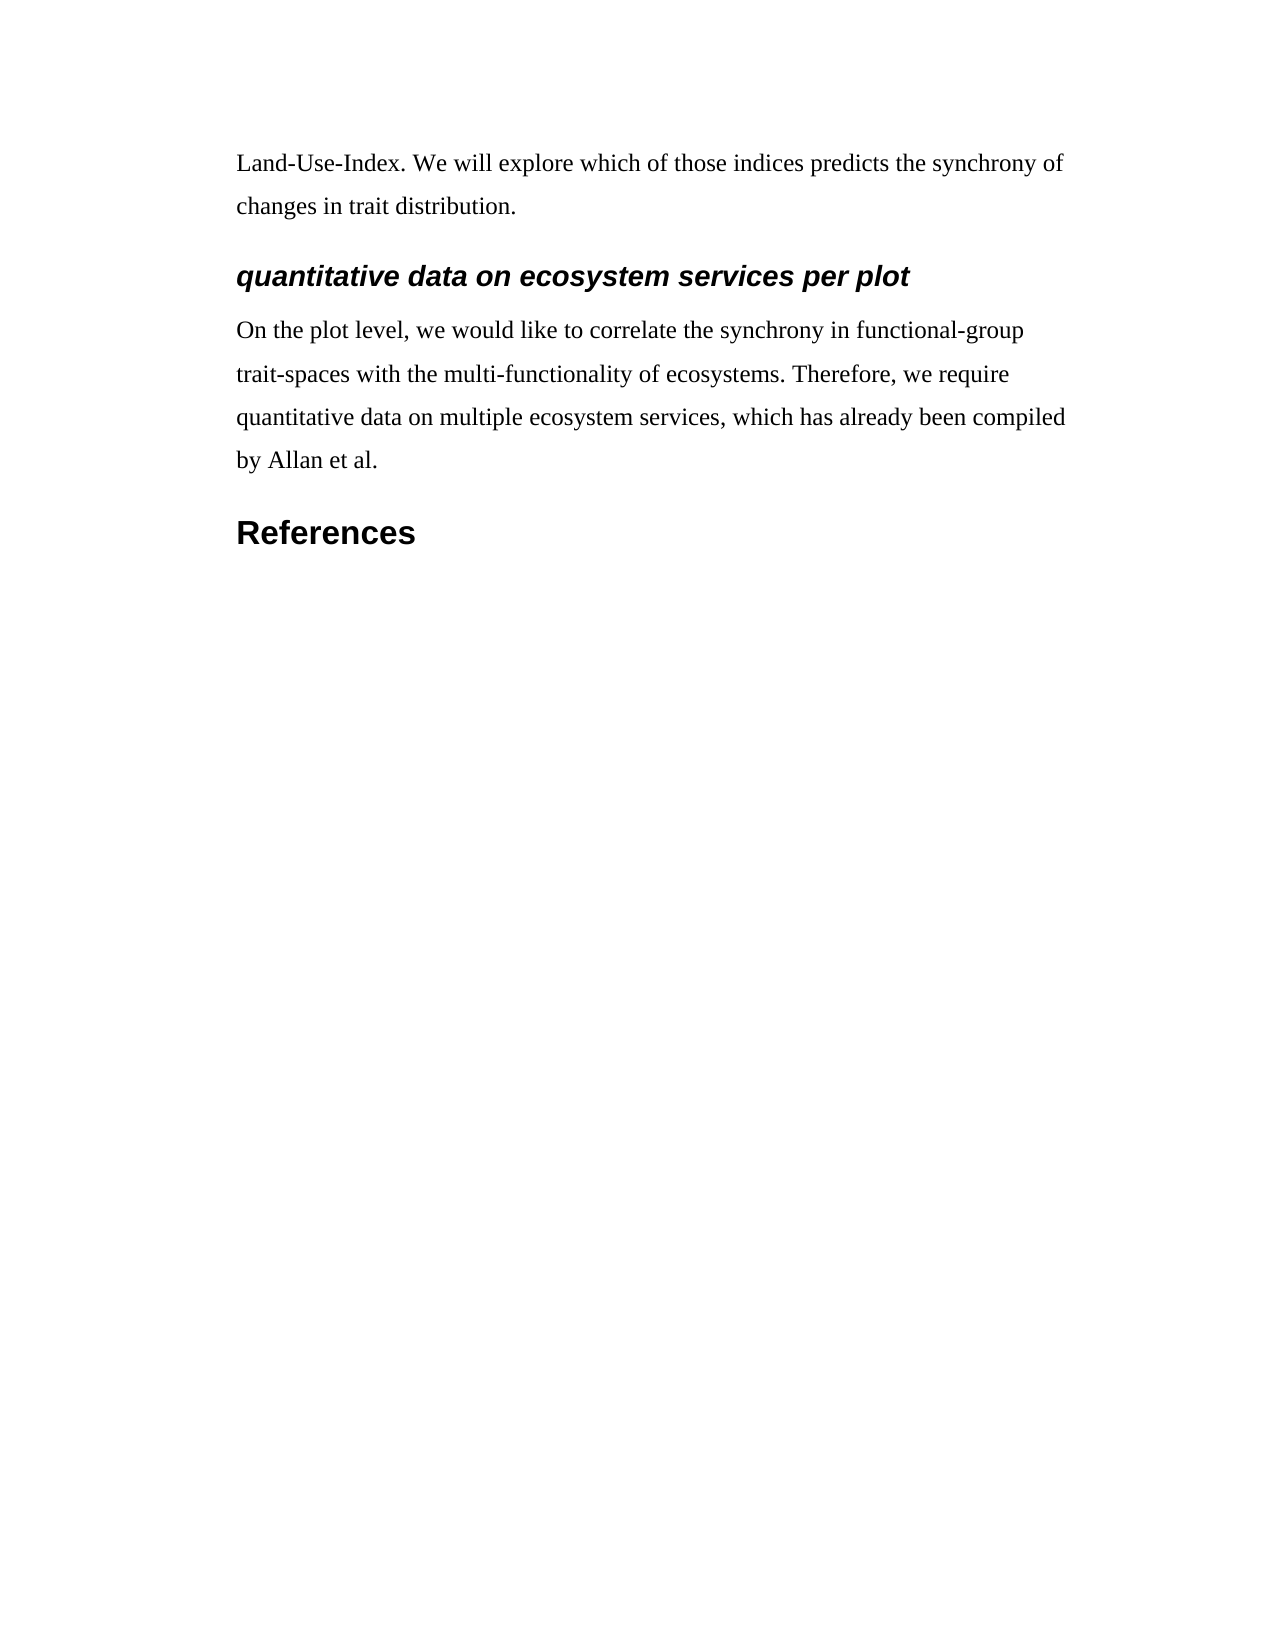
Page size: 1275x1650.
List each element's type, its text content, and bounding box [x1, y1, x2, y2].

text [236, 148, 1068, 219]
subtitle References [236, 513, 1068, 551]
text On the plot level, we would like to correlate the synchrony in functional-group trait-spaces with the multi-functionality of ecosystems. Therefore, we require quantitative data on multiple ecosystem services, which has already been compiled by Allan et al. [236, 316, 1068, 474]
subtitle quantitative data on ecosystem services per plot [236, 259, 1068, 292]
